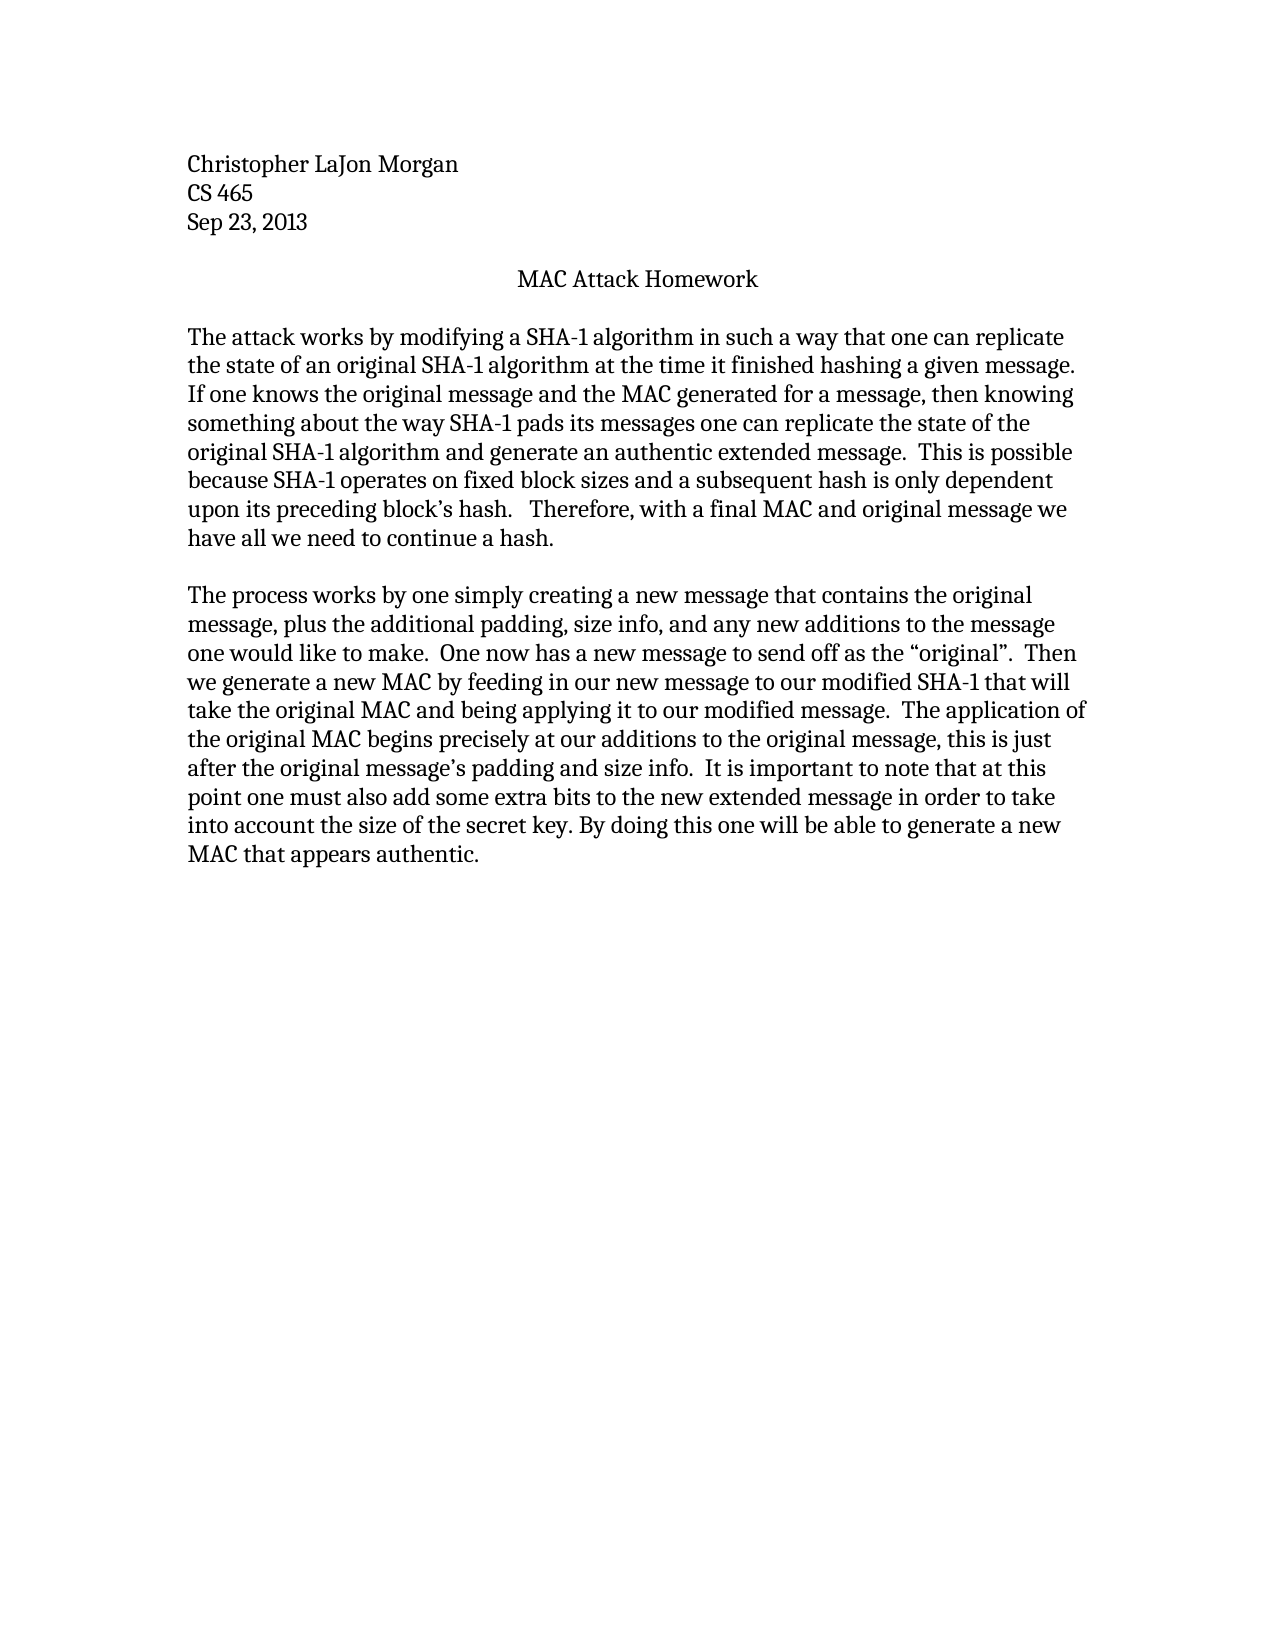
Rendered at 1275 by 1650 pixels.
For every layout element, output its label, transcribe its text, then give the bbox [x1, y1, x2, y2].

text The attack works by modifying a SHA-1 algorithm in such a way that one can replicate the state of an original SHA-1 algorithm at the time it finished hashing a given message. If one knows the original message and the MAC generated for a message, then knowing something about the way SHA-1 pads its messages one can replicate the state of the original SHA-1 algorithm and generate an authentic extended message. This is possible because SHA-1 operates on fixed block sizes and a subsequent hash is only dependent upon its preceding block’s hash. Therefore, with a final MAC and original message we have all we need to continue a hash. [187, 322, 1087, 552]
text Sep 23, 2013 [187, 207, 1087, 236]
text MAC Attack Homework [187, 265, 1087, 294]
text CS 465 [187, 179, 1087, 207]
text Christopher LaJon Morgan [187, 150, 1087, 179]
text The process works by one simply creating a new message that contains the original message, plus the additional padding, size info, and any new additions to the message one would like to make. One now has a new message to send off as the “original”. Then we generate a new MAC by feeding in our new message to our modified SHA-1 that will take the original MAC and being applying it to our modified message. The application of the original MAC begins precisely at our additions to the original message, this is just after the original message’s padding and size info. It is important to note that at this point one must also add some extra bits to the new extended message in order to take into account the size of the secret key. By doing this one will be able to generate a new MAC that appears authentic. [187, 581, 1087, 869]
